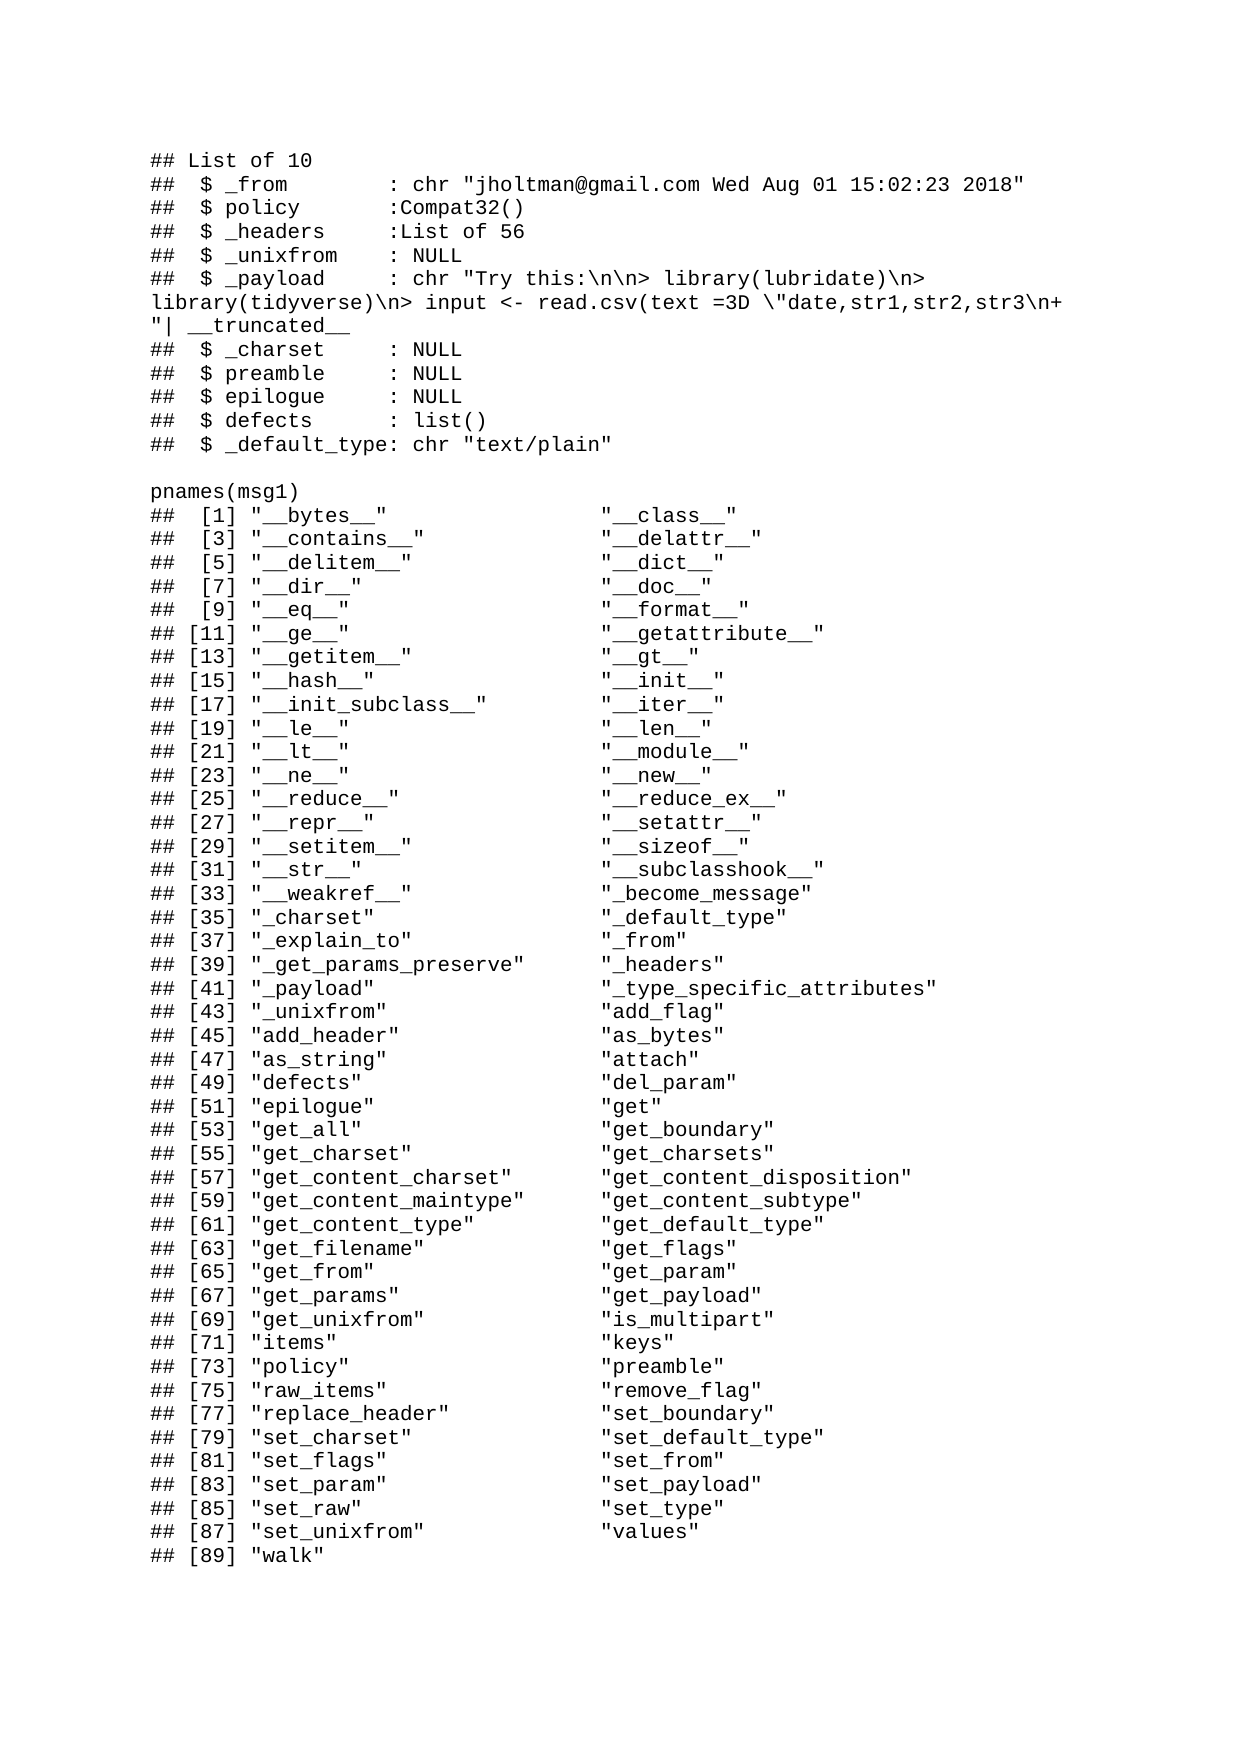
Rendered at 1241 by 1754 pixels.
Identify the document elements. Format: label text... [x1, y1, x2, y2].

text ## [1] "__bytes__" "__class__" [150, 505, 1090, 528]
text ## [15] "__hash__" "__init__" [150, 670, 1090, 694]
text ## [69] "get_unixfrom" "is_multipart" [150, 1309, 1090, 1332]
text ## [85] "set_raw" "set_type" [150, 1498, 1090, 1521]
text ## $ preamble : NULL [150, 363, 1090, 386]
text ## $ policy :Compat32() [150, 197, 1090, 221]
text ## [67] "get_params" "get_payload" [150, 1285, 1090, 1309]
text ## [89] "walk" [150, 1545, 1090, 1569]
text ## [21] "__lt__" "__module__" [150, 741, 1090, 765]
text ## [75] "raw_items" "remove_flag" [150, 1379, 1090, 1403]
text ## [7] "__dir__" "__doc__" [150, 576, 1090, 599]
text ## [3] "__contains__" "__delattr__" [150, 528, 1090, 552]
text ## [33] "__weakref__" "_become_message" [150, 883, 1090, 907]
text ## [45] "add_header" "as_bytes" [150, 1025, 1090, 1048]
text ## [41] "_payload" "_type_specific_attributes" [150, 978, 1090, 1001]
text ## [29] "__setitem__" "__sizeof__" [150, 836, 1090, 859]
text ## [43] "_unixfrom" "add_flag" [150, 1001, 1090, 1025]
text ## [59] "get_content_maintype" "get_content_subtype" [150, 1190, 1090, 1214]
text ## $ _default_type: chr "text/plain" [150, 434, 1090, 457]
text ## $ _unixfrom : NULL [150, 244, 1090, 268]
text ## [79] "set_charset" "set_default_type" [150, 1427, 1090, 1451]
text ## [23] "__ne__" "__new__" [150, 765, 1090, 788]
text ## [65] "get_from" "get_param" [150, 1261, 1090, 1285]
text ## $ _headers :List of 56 [150, 221, 1090, 244]
text ## [37] "_explain_to" "_from" [150, 930, 1090, 954]
text ## [83] "set_param" "set_payload" [150, 1474, 1090, 1498]
text ## [13] "__getitem__" "__gt__" [150, 647, 1090, 670]
text ## [31] "__str__" "__subclasshook__" [150, 859, 1090, 883]
text ## [11] "__ge__" "__getattribute__" [150, 623, 1090, 647]
text pnames(msg1) [150, 481, 1090, 505]
text ## $ _from : chr "jholtman@gmail.com Wed Aug 01 15:02:23 2018" [150, 174, 1090, 197]
text ## [17] "__init_subclass__" "__iter__" [150, 694, 1090, 717]
text ## $ _charset : NULL [150, 339, 1090, 363]
text ## [9] "__eq__" "__format__" [150, 599, 1090, 623]
text ## [25] "__reduce__" "__reduce_ex__" [150, 788, 1090, 812]
text ## [63] "get_filename" "get_flags" [150, 1238, 1090, 1261]
text ## [39] "_get_params_preserve" "_headers" [150, 954, 1090, 978]
text ## $ epilogue : NULL [150, 386, 1090, 410]
text ## [71] "items" "keys" [150, 1332, 1090, 1356]
text ## [87] "set_unixfrom" "values" [150, 1521, 1090, 1545]
text ## [57] "get_content_charset" "get_content_disposition" [150, 1167, 1090, 1190]
text ## [73] "policy" "preamble" [150, 1356, 1090, 1379]
text ## [51] "epilogue" "get" [150, 1096, 1090, 1119]
text ## [49] "defects" "del_param" [150, 1072, 1090, 1096]
text ## [77] "replace_header" "set_boundary" [150, 1403, 1090, 1427]
text ## [55] "get_charset" "get_charsets" [150, 1143, 1090, 1167]
text ## [35] "_charset" "_default_type" [150, 907, 1090, 930]
text ## [5] "__delitem__" "__dict__" [150, 552, 1090, 576]
text ## [19] "__le__" "__len__" [150, 717, 1090, 741]
text ## [53] "get_all" "get_boundary" [150, 1119, 1090, 1143]
text ## [61] "get_content_type" "get_default_type" [150, 1214, 1090, 1238]
text ## [27] "__repr__" "__setattr__" [150, 812, 1090, 836]
text ## List of 10 [150, 150, 1090, 174]
text ## [47] "as_string" "attach" [150, 1048, 1090, 1072]
text ## $ defects : list() [150, 410, 1090, 434]
text ## [81] "set_flags" "set_from" [150, 1451, 1090, 1474]
